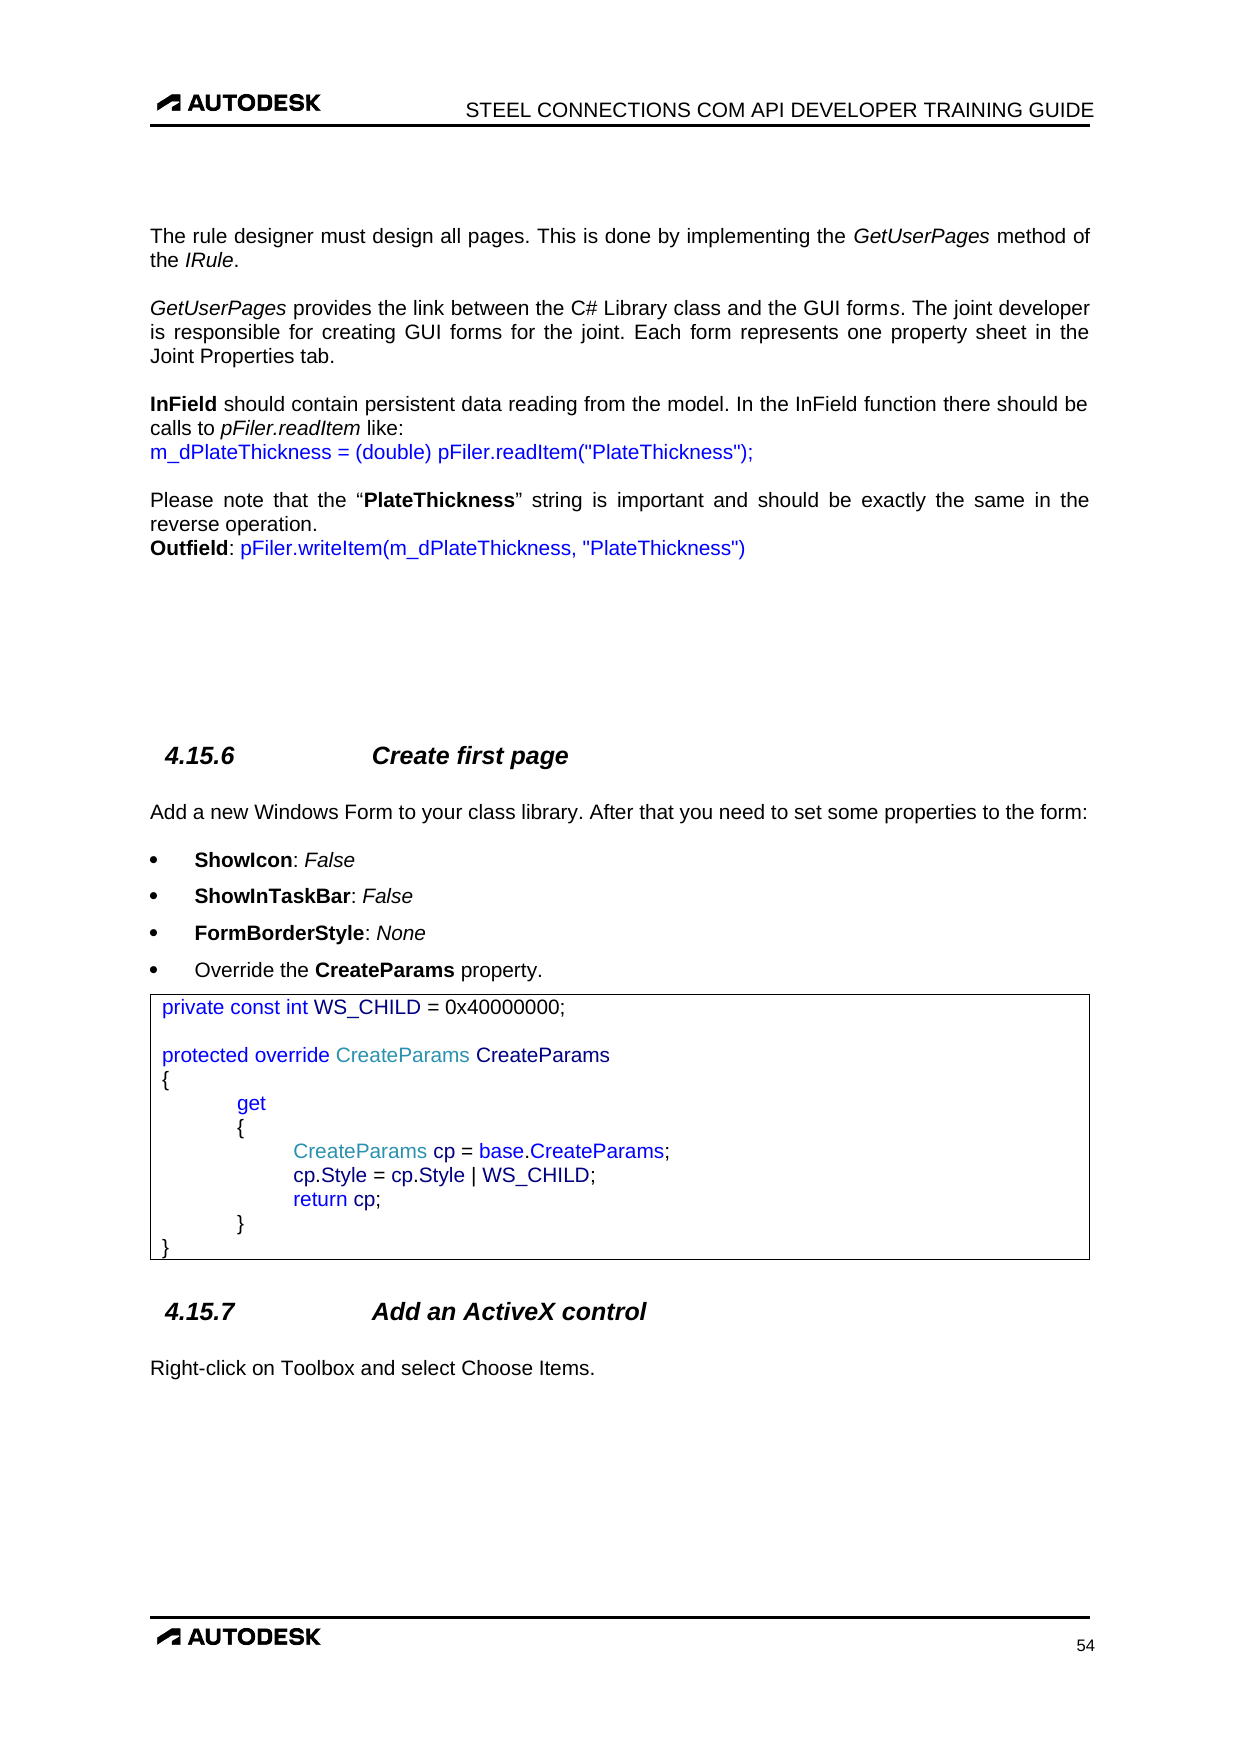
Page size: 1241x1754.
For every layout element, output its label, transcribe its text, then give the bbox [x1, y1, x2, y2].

list ShowInTaskBar: False [150, 884, 1090, 908]
text m_dPlateThickness = (double) pFiler.readItem("PlateThickness"); [150, 440, 1090, 464]
text InField should contain persistent data reading from the model. In the InField function there should be calls to pFiler.readItem like: [150, 392, 1090, 440]
list Override the CreateParams property. [150, 957, 1090, 981]
picture [150, 1621, 328, 1652]
text Add a new Windows Form to your class library. After that you need to set some properties to the form: [150, 800, 1090, 824]
text The rule designer must design all pages. This is done by implementing the GetUserPages method of the IRule. [150, 224, 1090, 272]
list ShowIcon: False [150, 848, 1090, 872]
text GetUserPages provides the link between the C# Library class and the GUI forms. The joint developer is responsible for creating GUI forms for the joint. Each form represents one property sheet in the Joint Properties tab. [150, 296, 1090, 368]
subtitle Add an ActiveX control [165, 1297, 1090, 1326]
subtitle Create first page [165, 741, 1090, 769]
picture [150, 87, 328, 118]
text Right-click on Toolbox and select Choose Items. [150, 1356, 1090, 1380]
text Outfield: pFiler.writeItem(m_dPlateThickness, "PlateThickness") [150, 536, 1090, 559]
list FormBorderStyle: None [150, 921, 1090, 945]
text Please note that the “PlateThickness” string is important and should be exactly the same in the reverse operation. [150, 488, 1090, 536]
